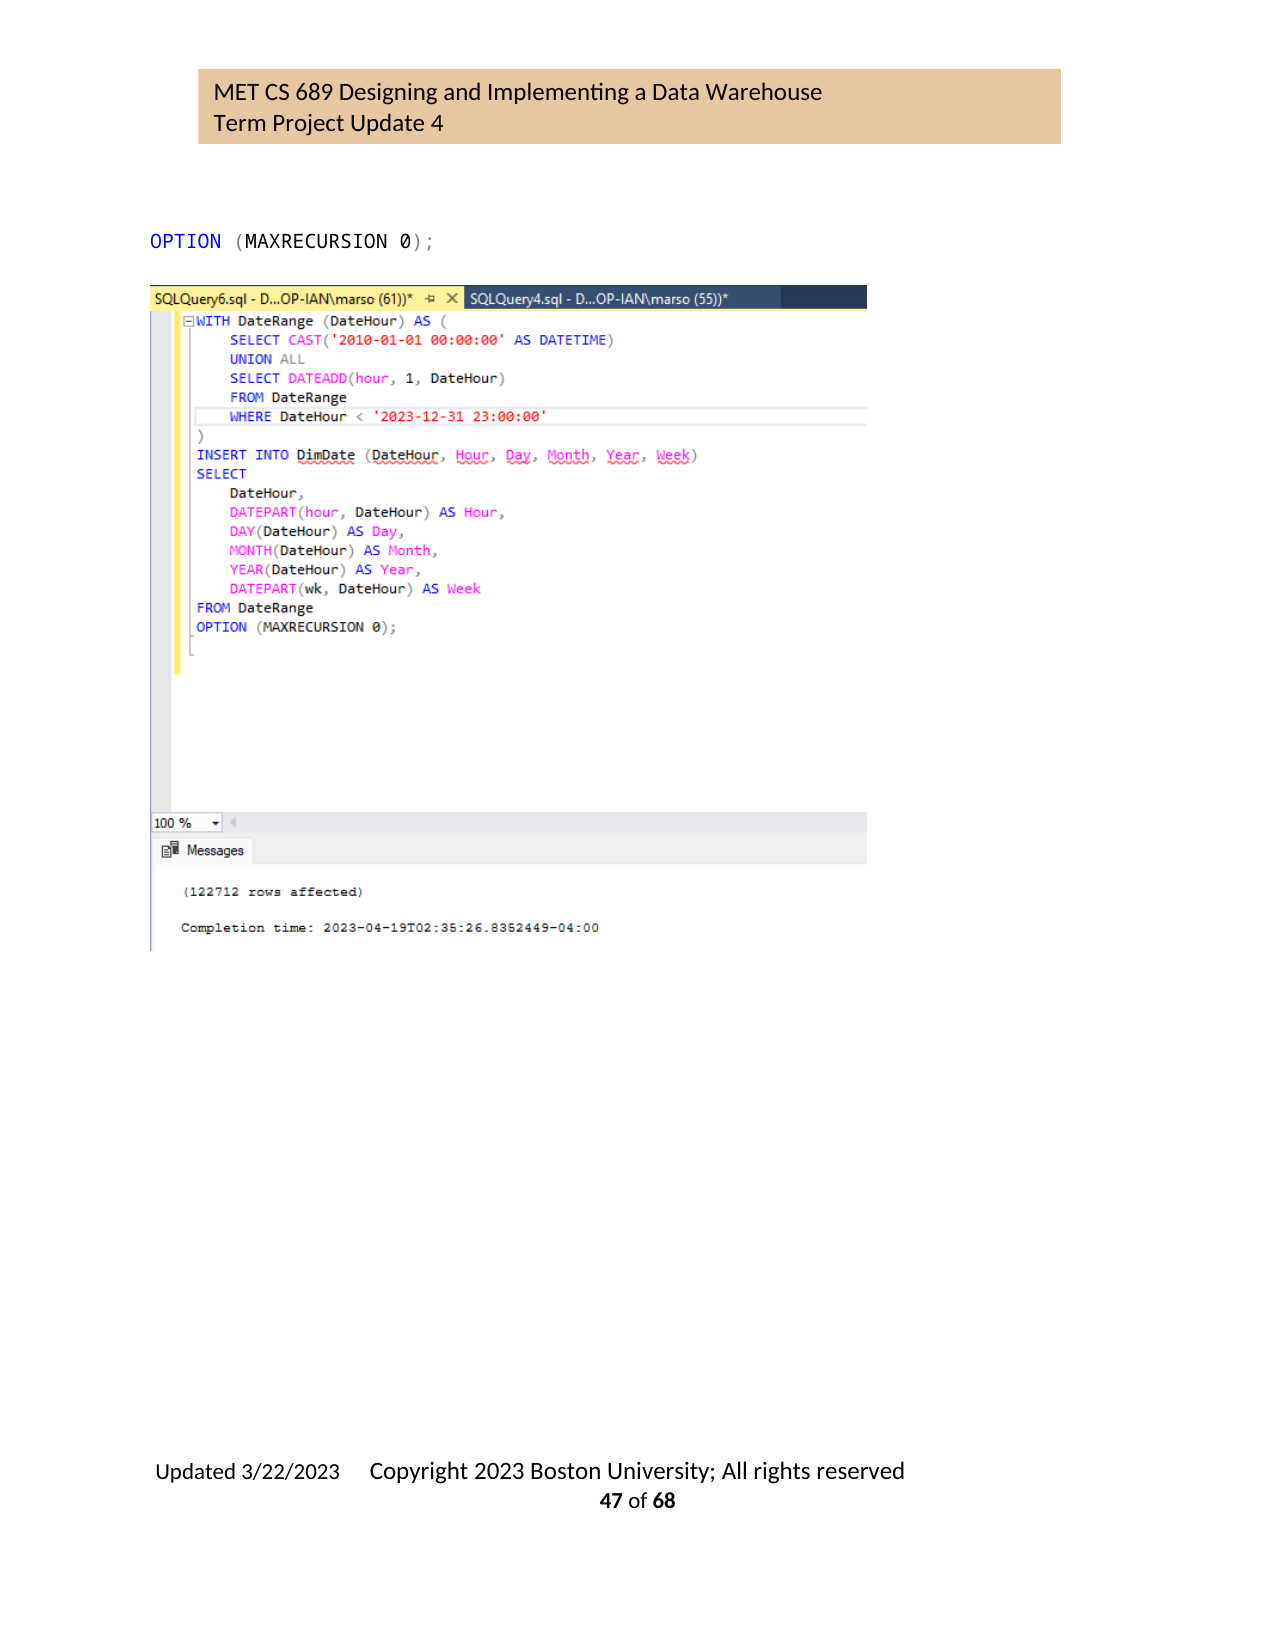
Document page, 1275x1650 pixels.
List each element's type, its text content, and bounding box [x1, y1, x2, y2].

text OPTION (MAXRECURSION 0); [150, 228, 1125, 254]
picture [150, 285, 867, 951]
